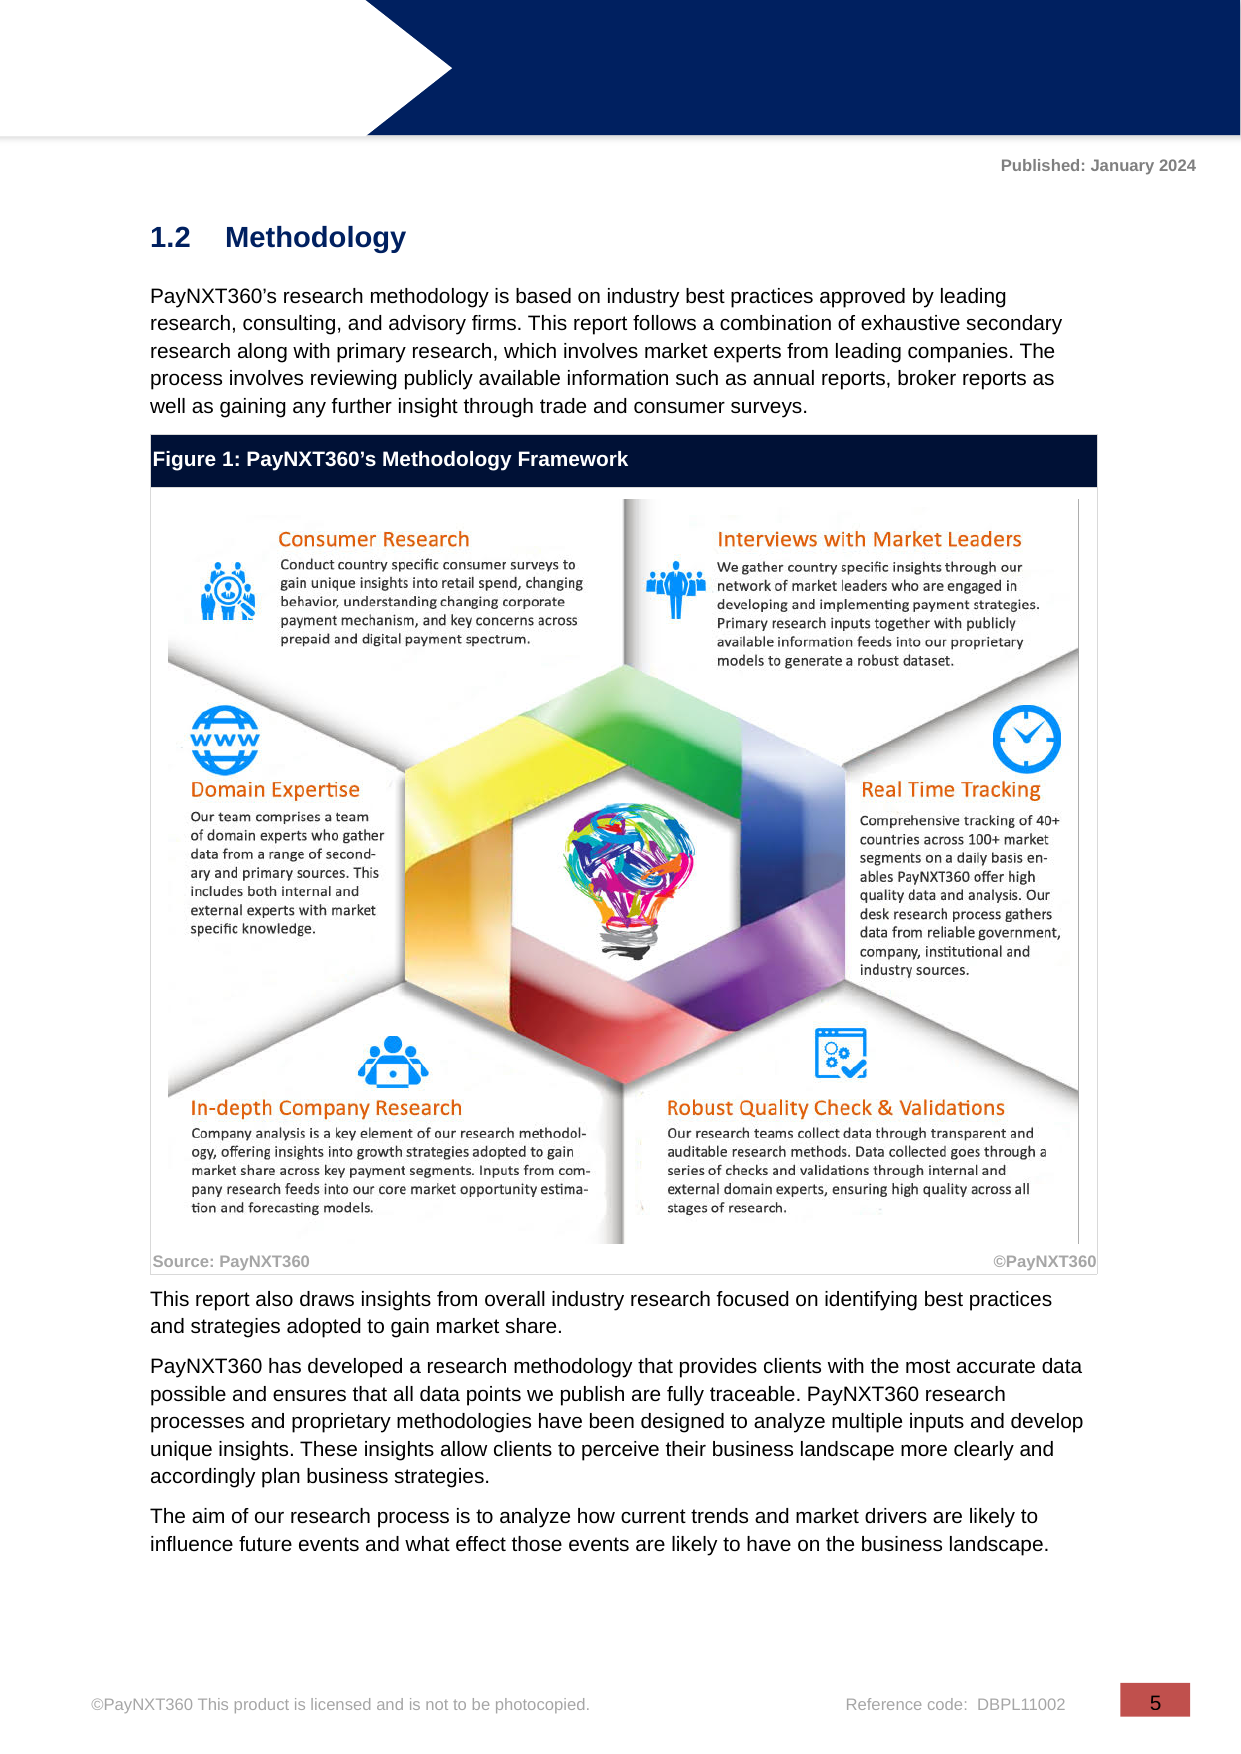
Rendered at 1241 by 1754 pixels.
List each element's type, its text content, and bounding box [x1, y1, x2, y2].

table_cell ©PayNXT360 [606, 1243, 1097, 1274]
table_cell [151, 488, 1097, 1243]
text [150, 1504, 1090, 1556]
text PayNXT360 has developed a research methodology that provides clients with the most accurate data possible and ensures that all data points we publish are fully traceable. PayNXT360 research processes and proprietary methodologies have been designed to analyze multiple inputs and develop unique insights. These insights allow clients to perceive their business landscape more clearly and accordingly plan business strategies. [150, 1354, 1090, 1488]
table_header Figure 1: PayNXT360’s Methodology Framework [151, 435, 1097, 487]
table_cell Source: PayNXT360 [151, 1243, 606, 1274]
text This report also draws insights from overall industry research focused on identifying best practices and strategies adopted to gain market share. [150, 1287, 1090, 1338]
text PayNXT360’s research methodology is based on industry best practices approved by leading research, consulting, and advisory firms. This report follows a combination of exhaustive secondary research along with primary research, which involves market experts from leading companies. The process involves reviewing publicly available information such as annual reports, broker reports as well as gaining any further insight through trade and consumer surveys. [150, 283, 1090, 417]
subtitle Methodology [150, 220, 1090, 253]
picture [168, 499, 1079, 1244]
